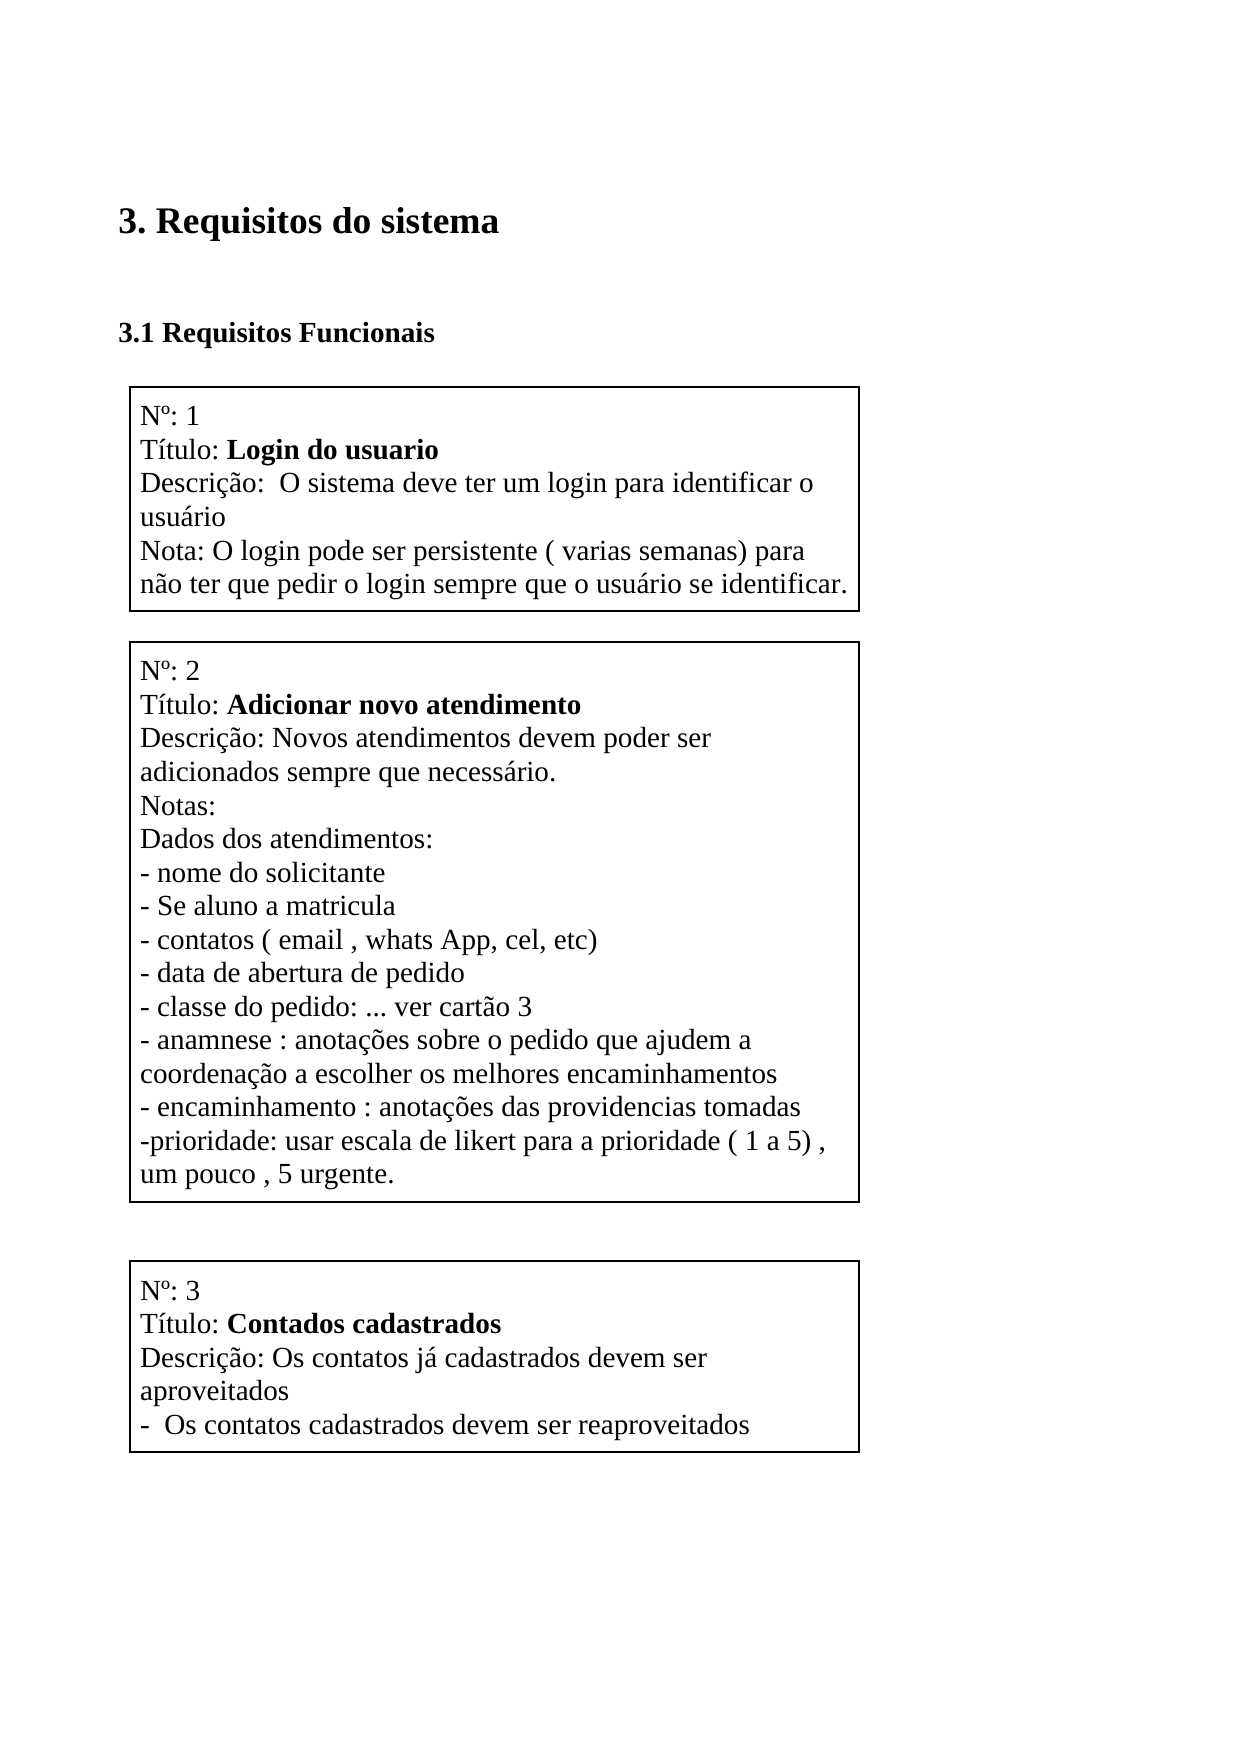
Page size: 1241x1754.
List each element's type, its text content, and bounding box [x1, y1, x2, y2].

table_header Nº: 1 Título: Login do usuario Descrição: O sistema deve ter um login para identificar o usuário Nota: O login pode ser persistente ( varias semanas) para não ter que pedir o login sempre que o usuário se identificar. [131, 388, 858, 610]
subtitle 3. Requisitos do sistema [118, 199, 1122, 242]
table_header Nº: 3 Título: Contados cadastrados Descrição: Os contatos já cadastrados devem ser aproveitados - Os contatos cadastrados devem ser reaproveitados [131, 1262, 858, 1451]
table_header Nº: 2 Título: Adicionar novo atendimento Descrição: Novos atendimentos devem poder ser adicionados sempre que necessário. Notas: Dados dos atendimentos: - nome do solicitante - Se aluno a matricula - contatos ( email , whats App, cel, etc) - data de abertura de pedido - classe do pedido: ... ver cartão 3 - anamnese : anotações sobre o pedido que ajudem a coordenação a escolher os melhores encaminhamentos - encaminhamento : anotações das providencias tomadas -prioridade: usar escala de likert para a prioridade ( 1 a 5) , um pouco , 5 urgente. [131, 643, 858, 1201]
subtitle 3.1 Requisitos Funcionais [118, 315, 1122, 349]
